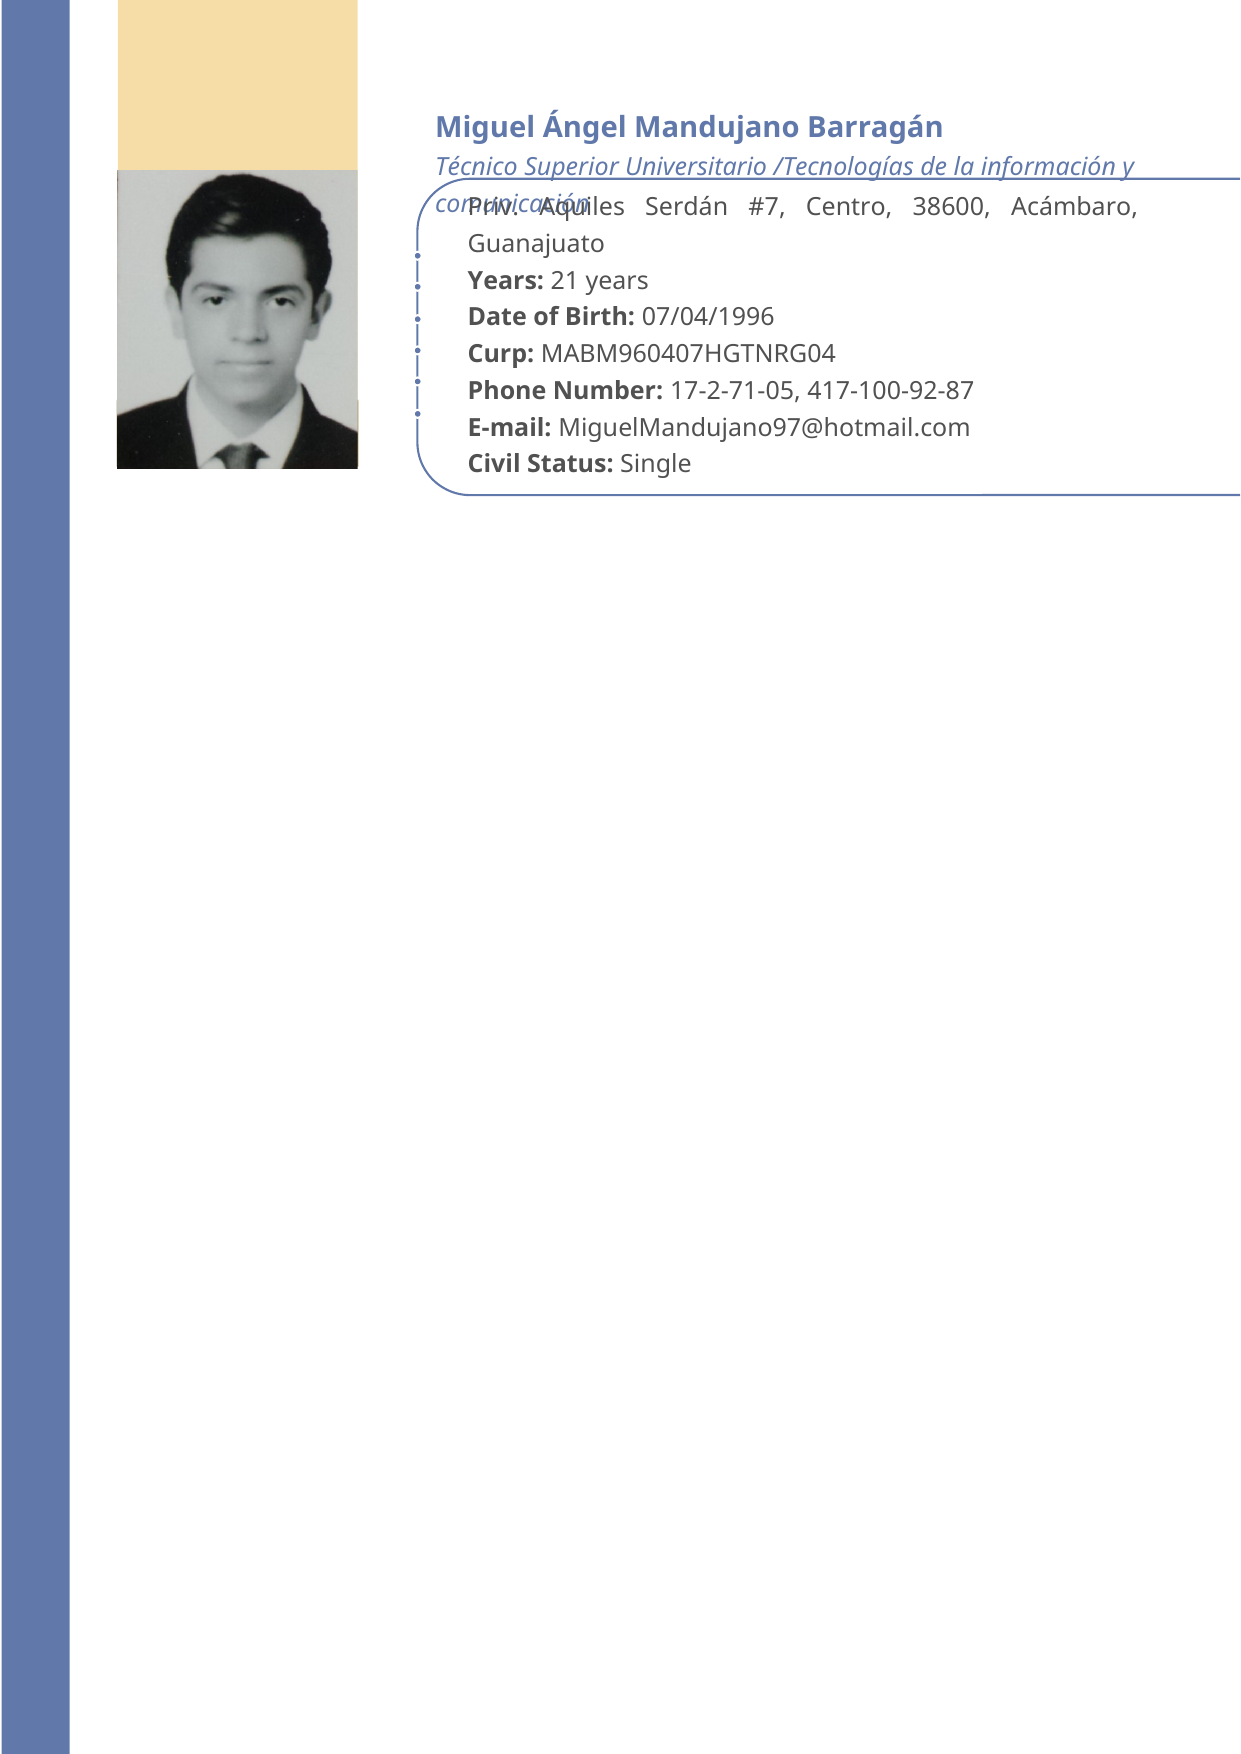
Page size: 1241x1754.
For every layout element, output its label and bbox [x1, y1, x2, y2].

picture [115, 170, 361, 469]
